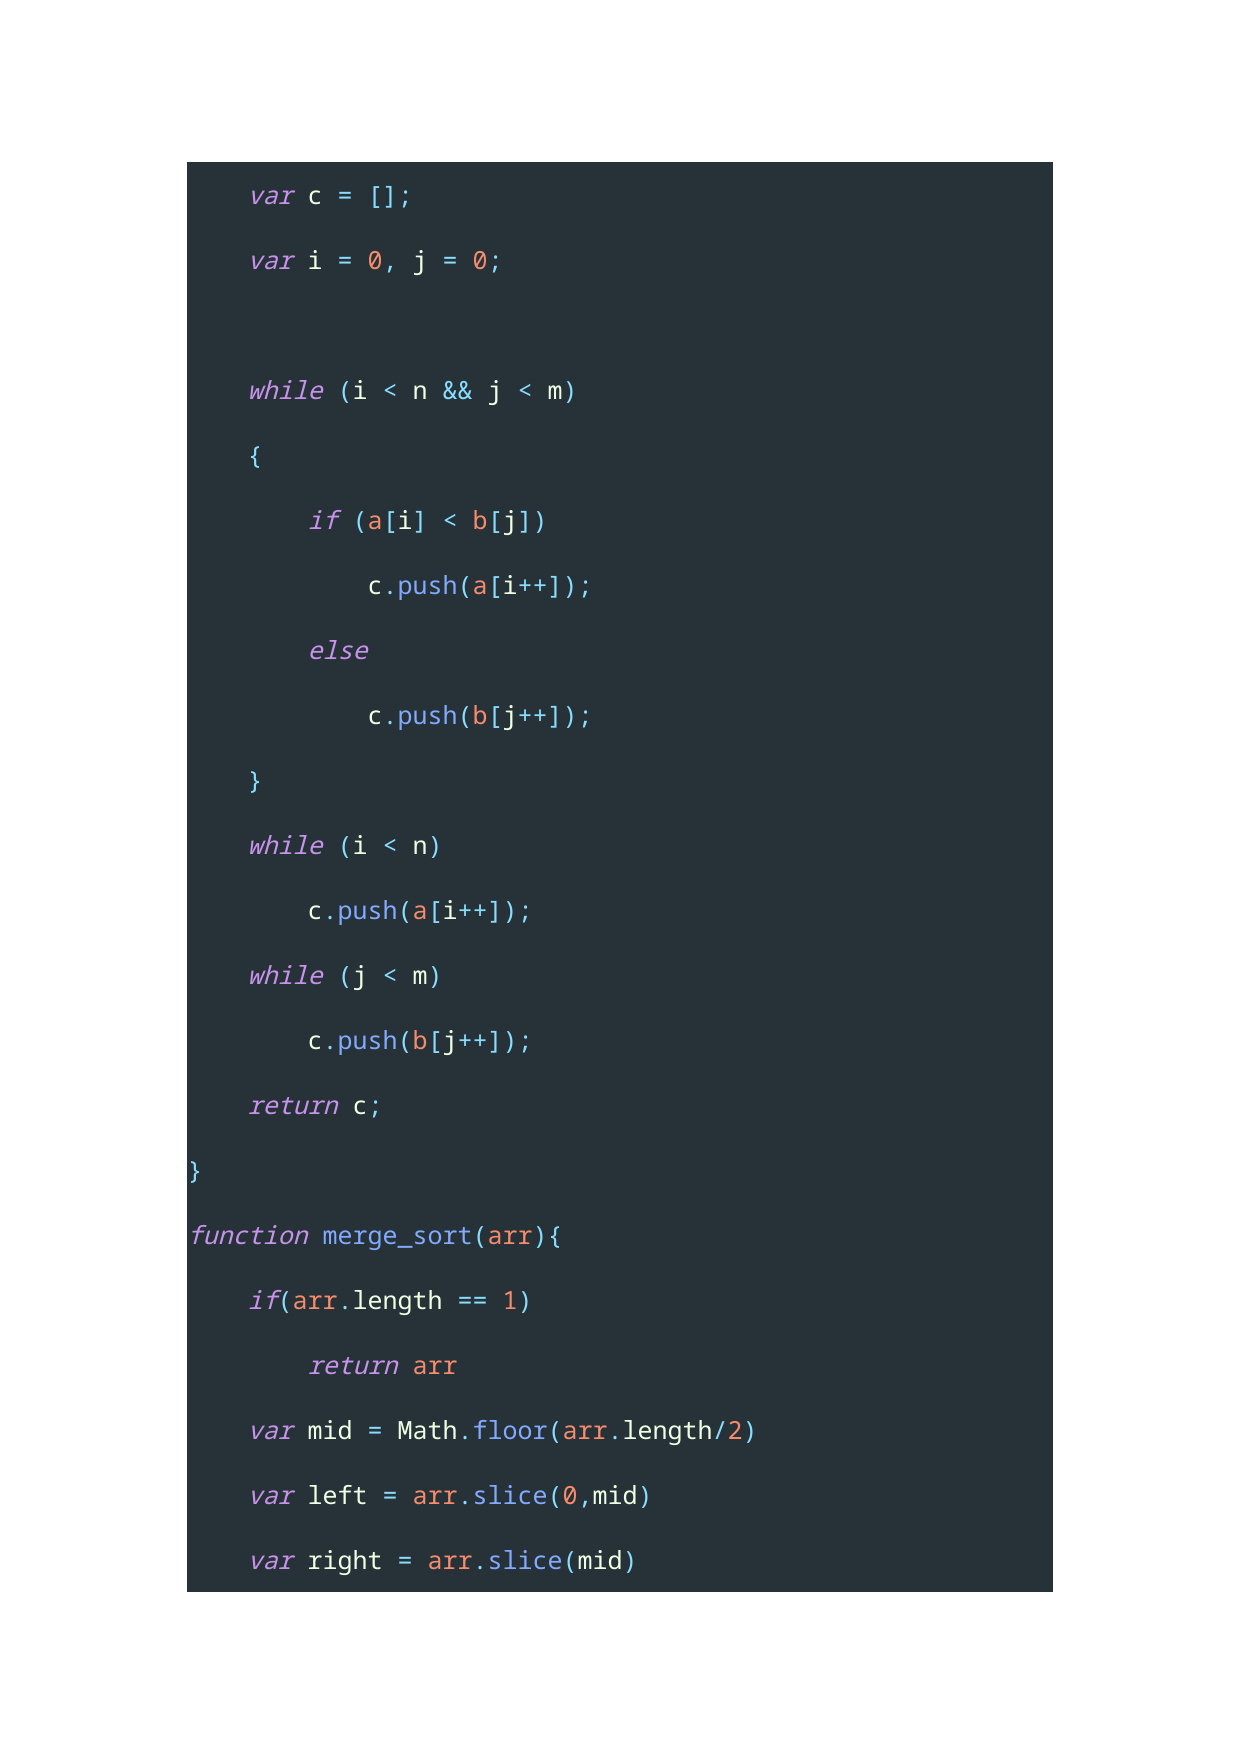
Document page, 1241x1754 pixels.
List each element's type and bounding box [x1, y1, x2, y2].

text [187, 162, 1053, 1592]
